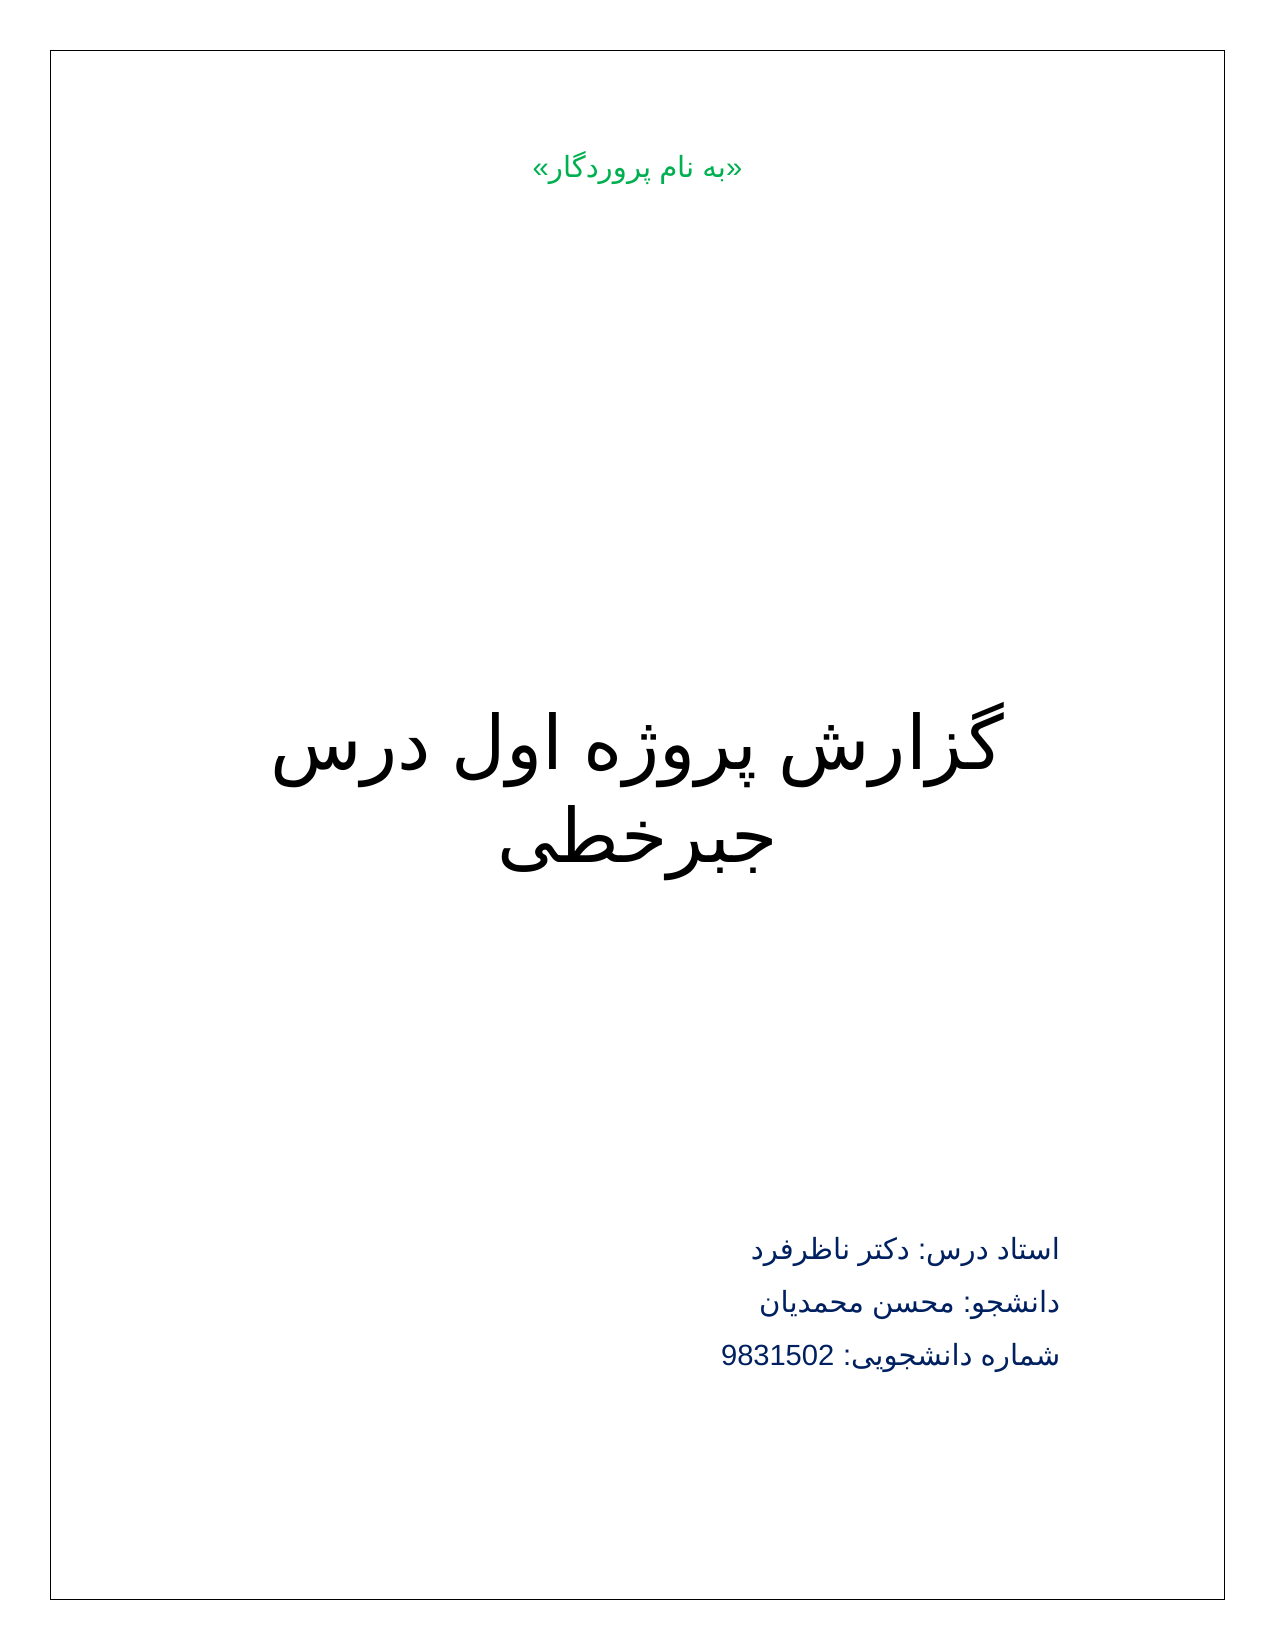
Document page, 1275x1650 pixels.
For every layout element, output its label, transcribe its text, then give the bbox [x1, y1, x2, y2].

text استاد درس: دکتر ناظرفرد [150, 1232, 1125, 1266]
text دانشجو: محسن محمدیان [150, 1285, 1125, 1319]
text «به نام پروردگار» [150, 150, 1125, 183]
text شماره دانشجویی: 9831502 [150, 1338, 1125, 1371]
text گزارش پروژه اول درس جبرخطی [150, 699, 1125, 878]
